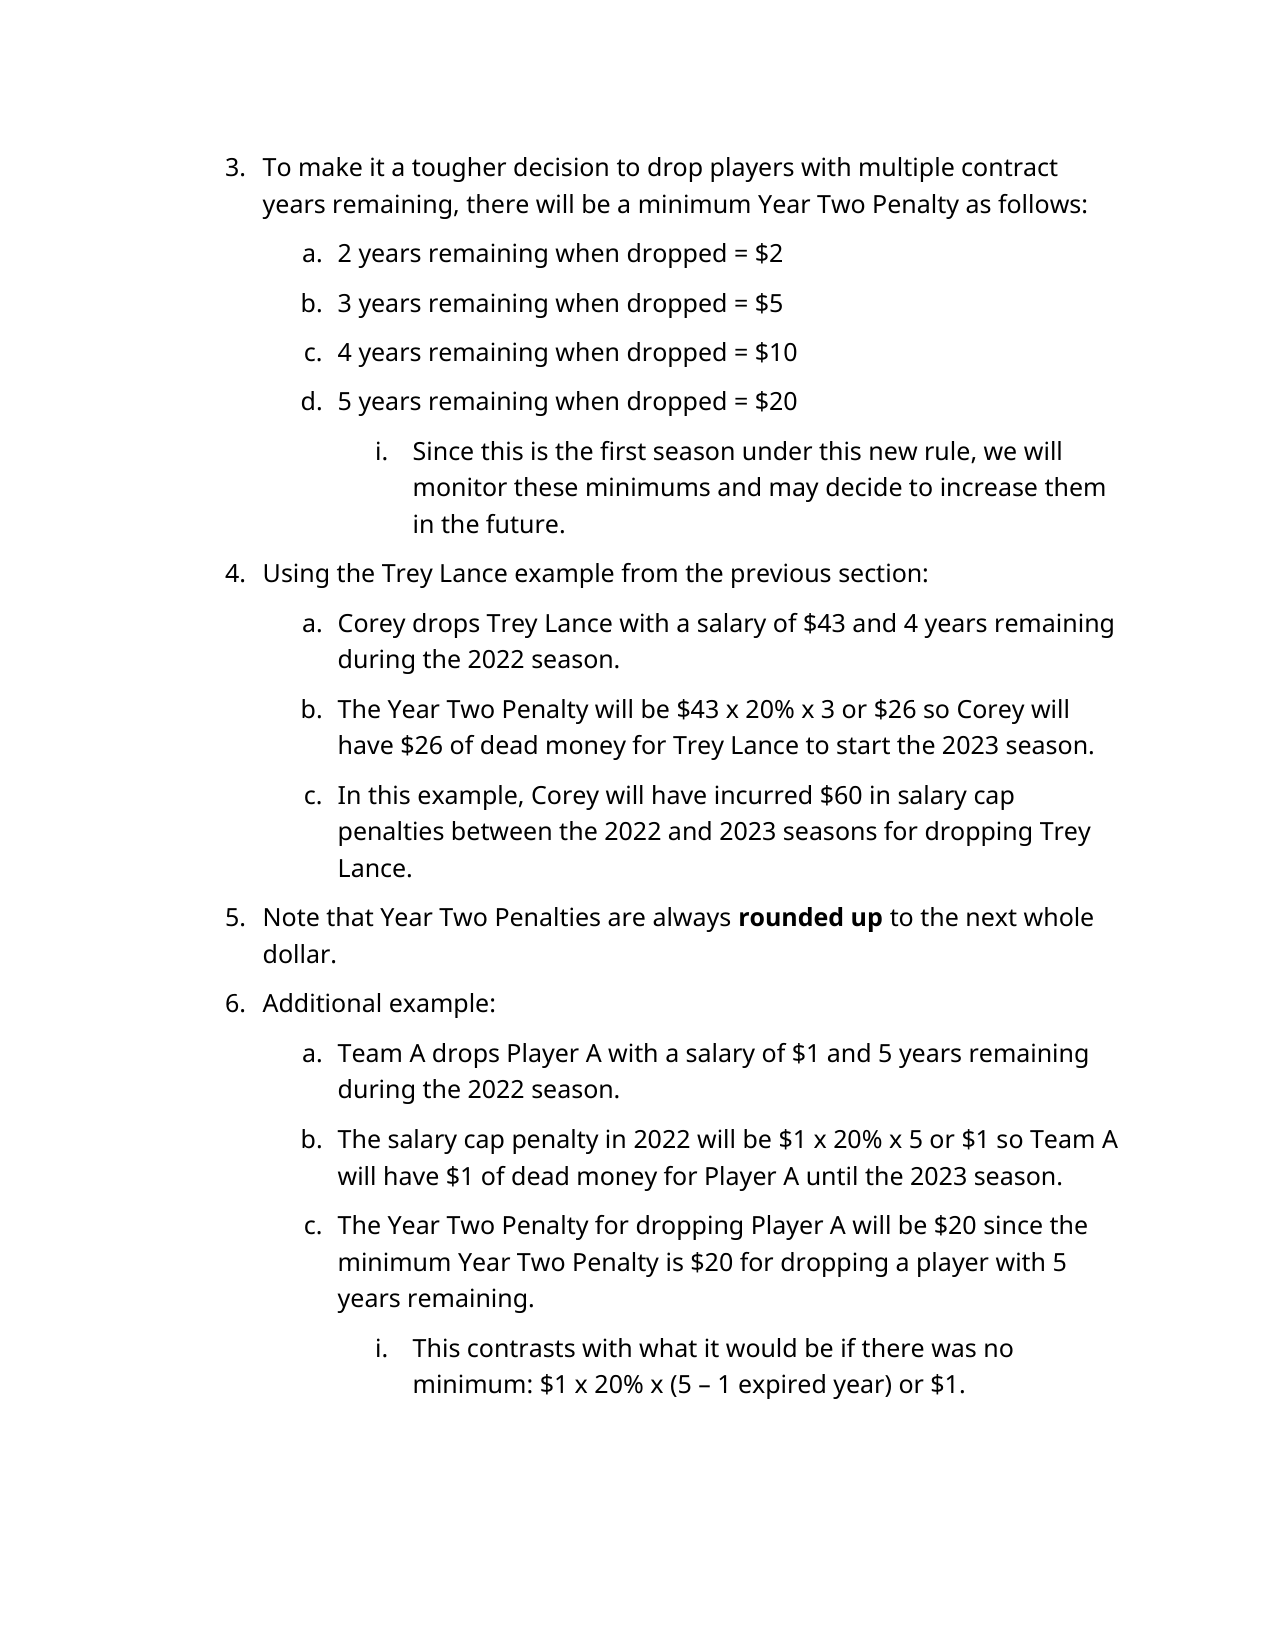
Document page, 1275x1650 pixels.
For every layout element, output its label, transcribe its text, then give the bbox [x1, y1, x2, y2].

subtitle The Year Two Penalty will be $43 x 20% x 3 or $26 so Corey will have $26 of dead money for Trey Lance to start the 2023 season. [322, 691, 1125, 762]
subtitle Using the Trey Lance example from the previous section: [225, 556, 1125, 590]
subtitle 5 years remaining when dropped = $20 [322, 384, 1125, 418]
subtitle The salary cap penalty in 2022 will be $1 x 20% x 5 or $1 so Team A will have $1 of dead money for Player A until the 2023 season. [322, 1121, 1125, 1192]
subtitle Team A drops Player A with a salary of $1 and 5 years remaining during the 2022 season. [322, 1035, 1125, 1106]
subtitle This contrasts with what it would be if there was no minimum: $1 x 20% x (5 – 1 expired year) or $1. [375, 1330, 1125, 1401]
subtitle 4 years remaining when dropped = $10 [322, 334, 1125, 369]
subtitle Corey drops Trey Lance with a salary of $43 and 4 years remaining during the 2022 season. [322, 605, 1125, 676]
subtitle Note that Year Two Penalties are always rounded up to the next whole dollar. [225, 900, 1125, 971]
subtitle To make it a tougher decision to drop players with multiple contract years remaining, there will be a minimum Year Two Penalty as follows: [225, 150, 1125, 221]
subtitle In this example, Corey will have incurred $60 in salary cap penalties between the 2022 and 2023 seasons for dropping Trey Lance. [322, 777, 1125, 885]
subtitle Since this is the first season under this new rule, we will monitor these minimums and may decide to increase them in the future. [375, 433, 1125, 541]
subtitle 2 years remaining when dropped = $2 [322, 236, 1125, 270]
subtitle 3 years remaining when dropped = $5 [322, 285, 1125, 319]
subtitle The Year Two Penalty for dropping Player A will be $20 since the minimum Year Two Penalty is $20 for dropping a player with 5 years remaining. [322, 1207, 1125, 1315]
subtitle Additional example: [225, 986, 1125, 1020]
